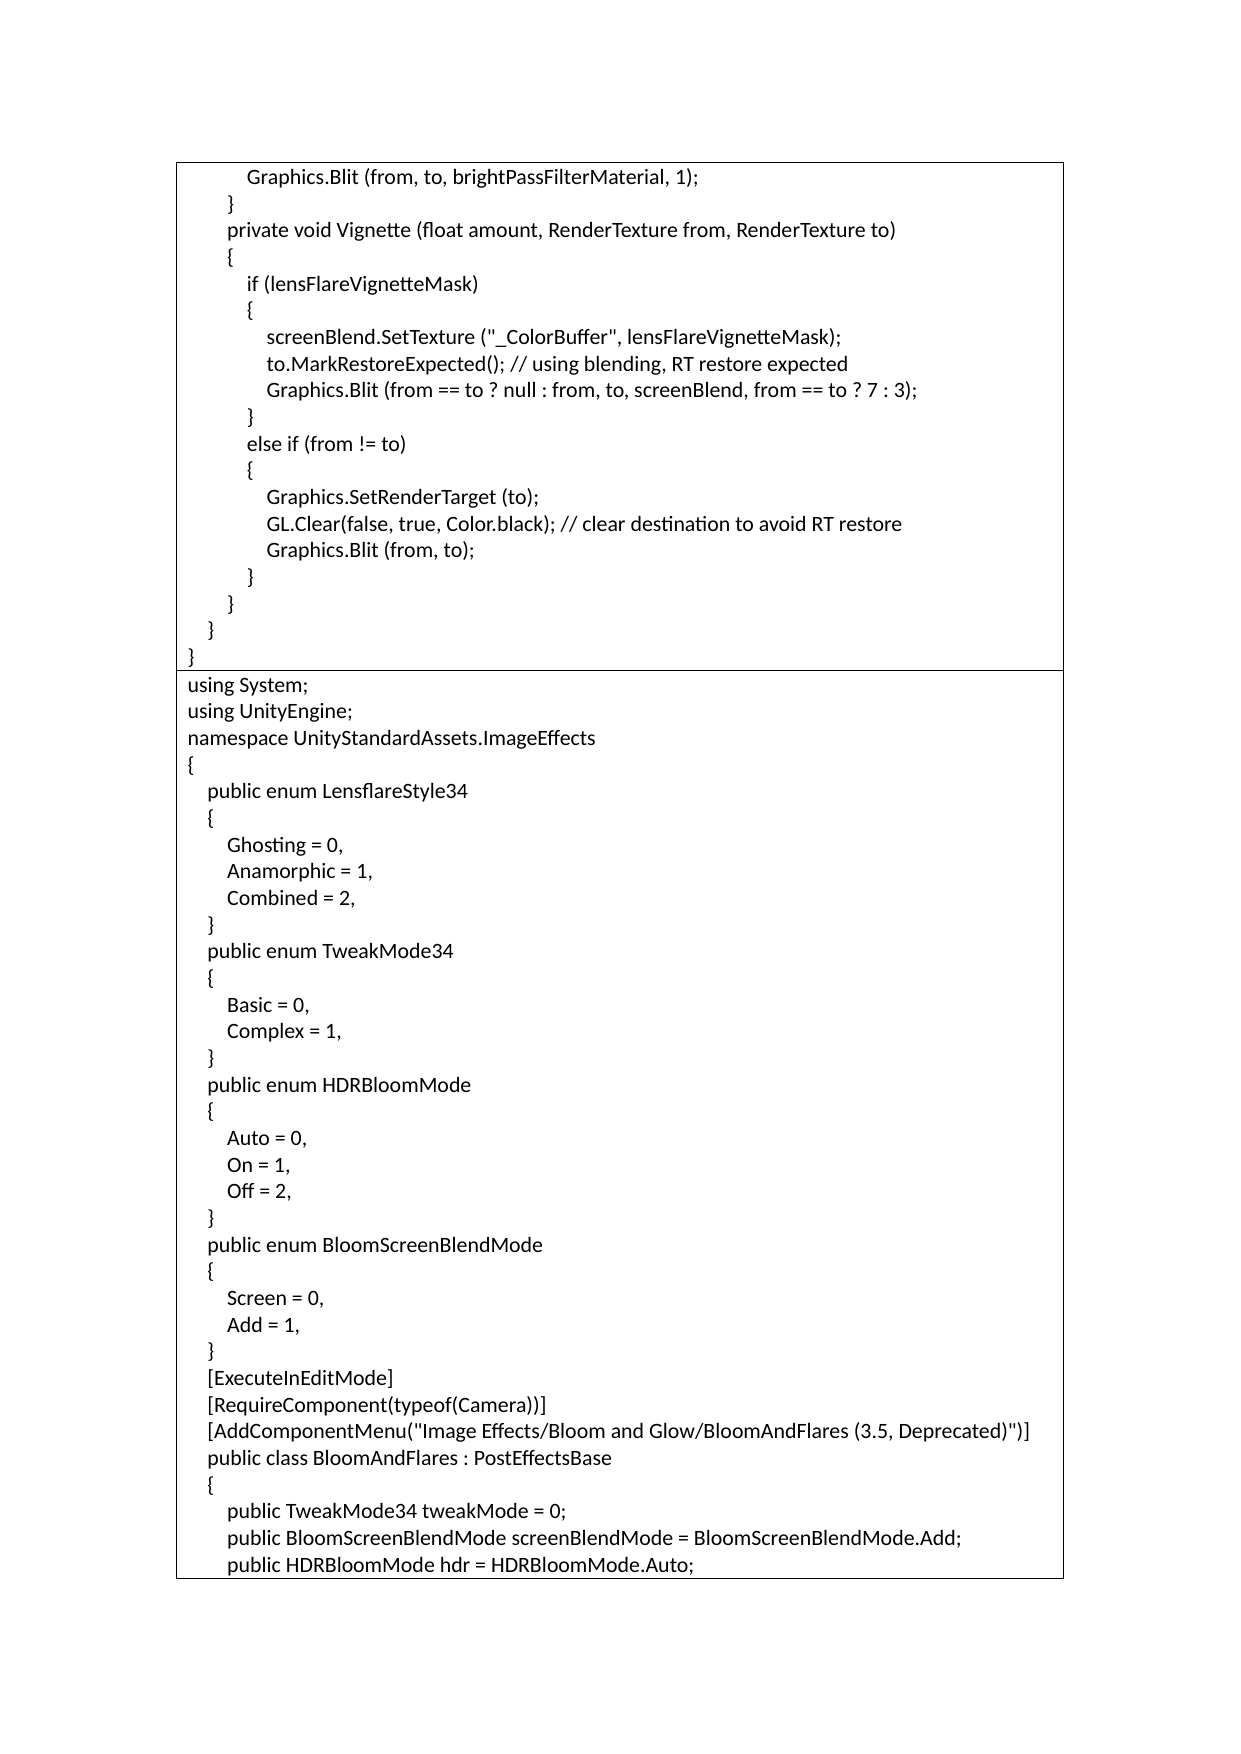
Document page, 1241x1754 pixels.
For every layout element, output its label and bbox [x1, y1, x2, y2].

table_cell [177, 163, 1063, 670]
table_cell [177, 671, 1063, 1577]
